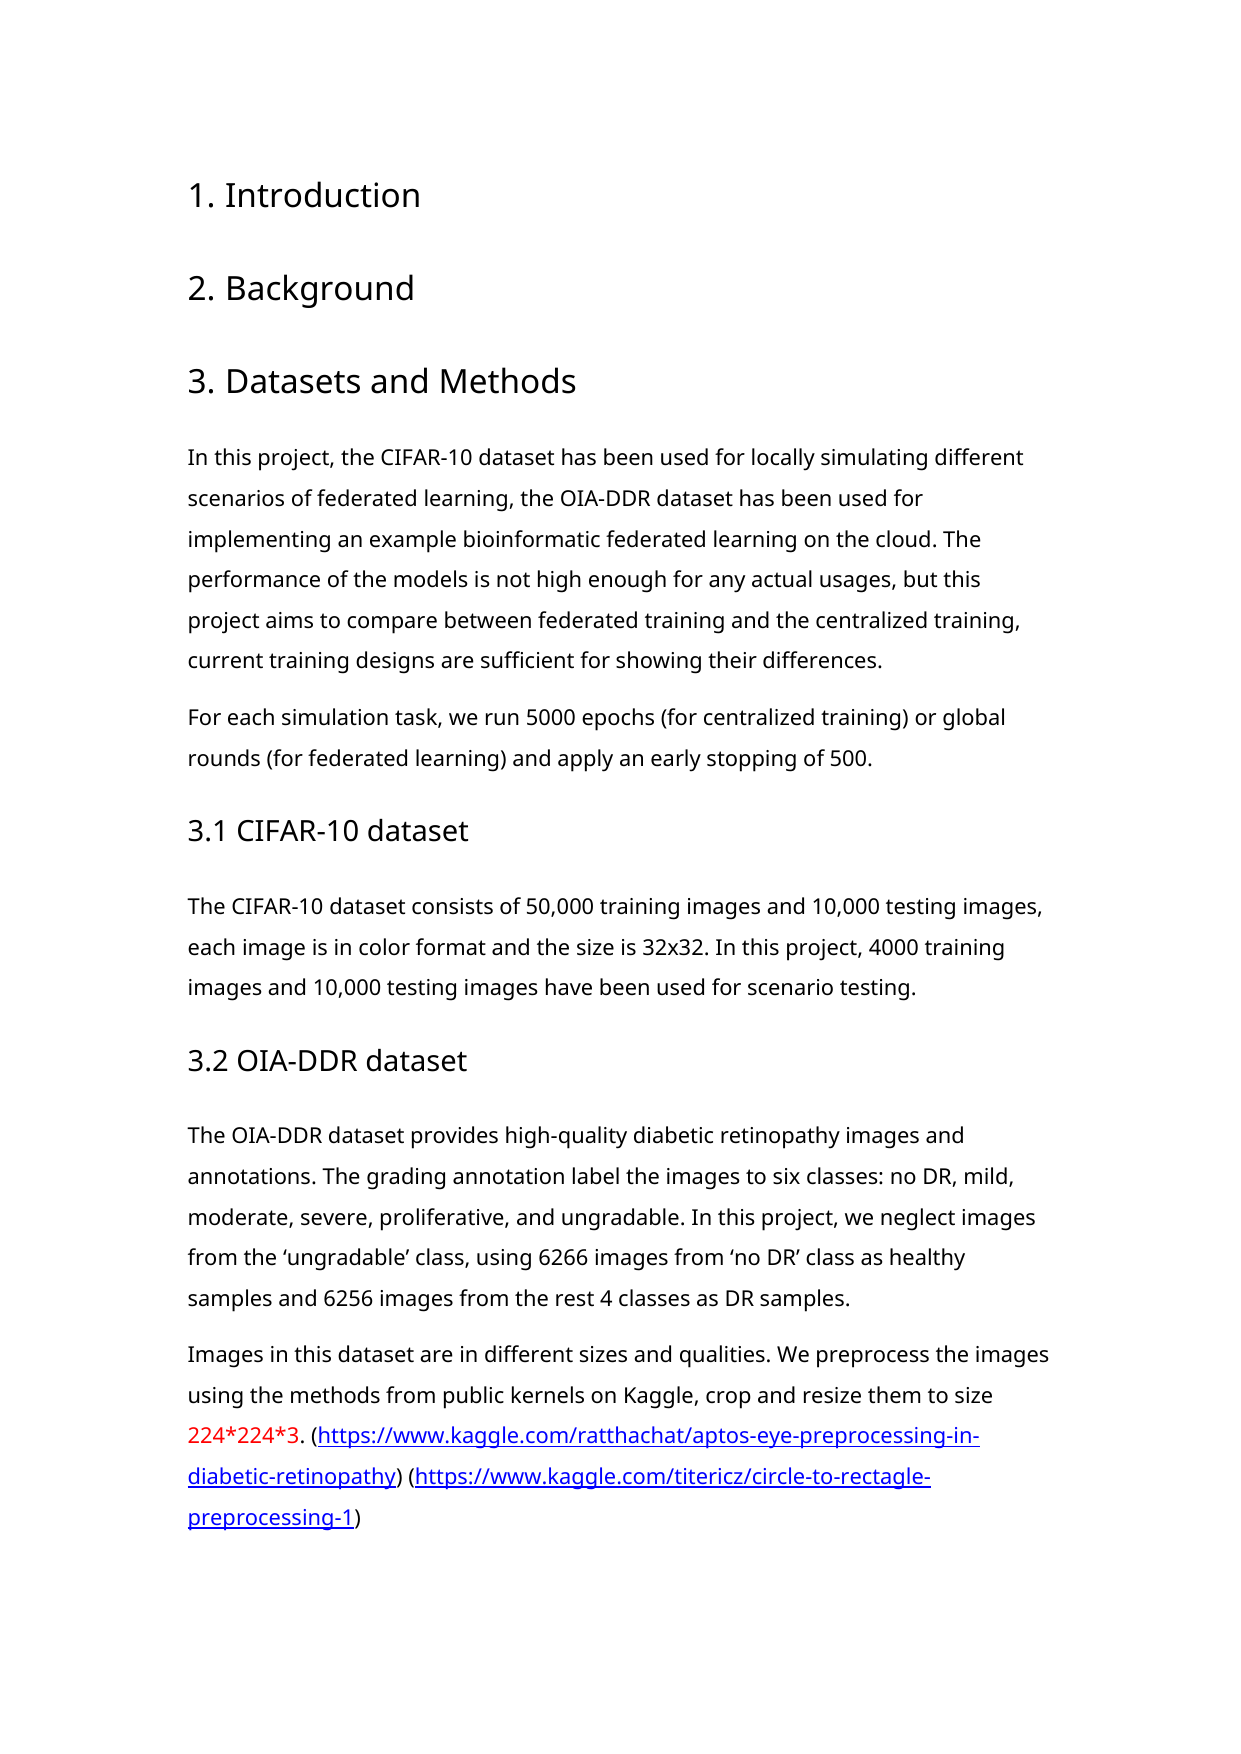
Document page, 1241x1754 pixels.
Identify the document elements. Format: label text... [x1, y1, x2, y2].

list Background [187, 255, 1053, 320]
text 3.1 CIFAR-10 dataset [187, 798, 1053, 863]
text The OIA-DDR dataset provides high-quality diabetic retinopathy images and annotations. The grading annotation label the images to six classes: no DR, mild, moderate, severe, proliferative, and ungradable. In this project, we neglect images from the ‘ungradable’ class, using 6266 images from ‘no DR’ class as healthy samples and 6256 images from the rest 4 classes as DR samples. [187, 1119, 1053, 1314]
text The CIFAR-10 dataset consists of 50,000 training images and 10,000 testing images, each image is in color format and the size is 32x32. In this project, 4000 training images and 10,000 testing images have been used for scenario testing. [187, 889, 1053, 1003]
text Images in this dataset are in different sizes and qualities. We preprocess the images using the methods from public kernels on Kaggle, crop and resize them to size 224*224*3. (https://www.kaggle.com/ratthachat/aptos-eye-preprocessing-in-diabetic-retinopathy) (https://www.kaggle.com/titericz/circle-to-rectagle-preprocessing-1) [187, 1338, 1053, 1533]
text In this project, the CIFAR-10 dataset has been used for locally simulating different scenarios of federated learning, the OIA-DDR dataset has been used for implementing an example bioinformatic federated learning on the cloud. The performance of the models is not high enough for any actual usages, but this project aims to compare between federated training and the centralized training, current training designs are sufficient for showing their differences. [187, 441, 1053, 677]
list Introduction [187, 162, 1053, 227]
text 3.2 OIA-DDR dataset [187, 1027, 1053, 1092]
text For each simulation task, we run 5000 epochs (for centralized training) or global rounds (for federated learning) and apply an early stopping of 500. [187, 701, 1053, 774]
list Datasets and Methods [187, 348, 1053, 413]
